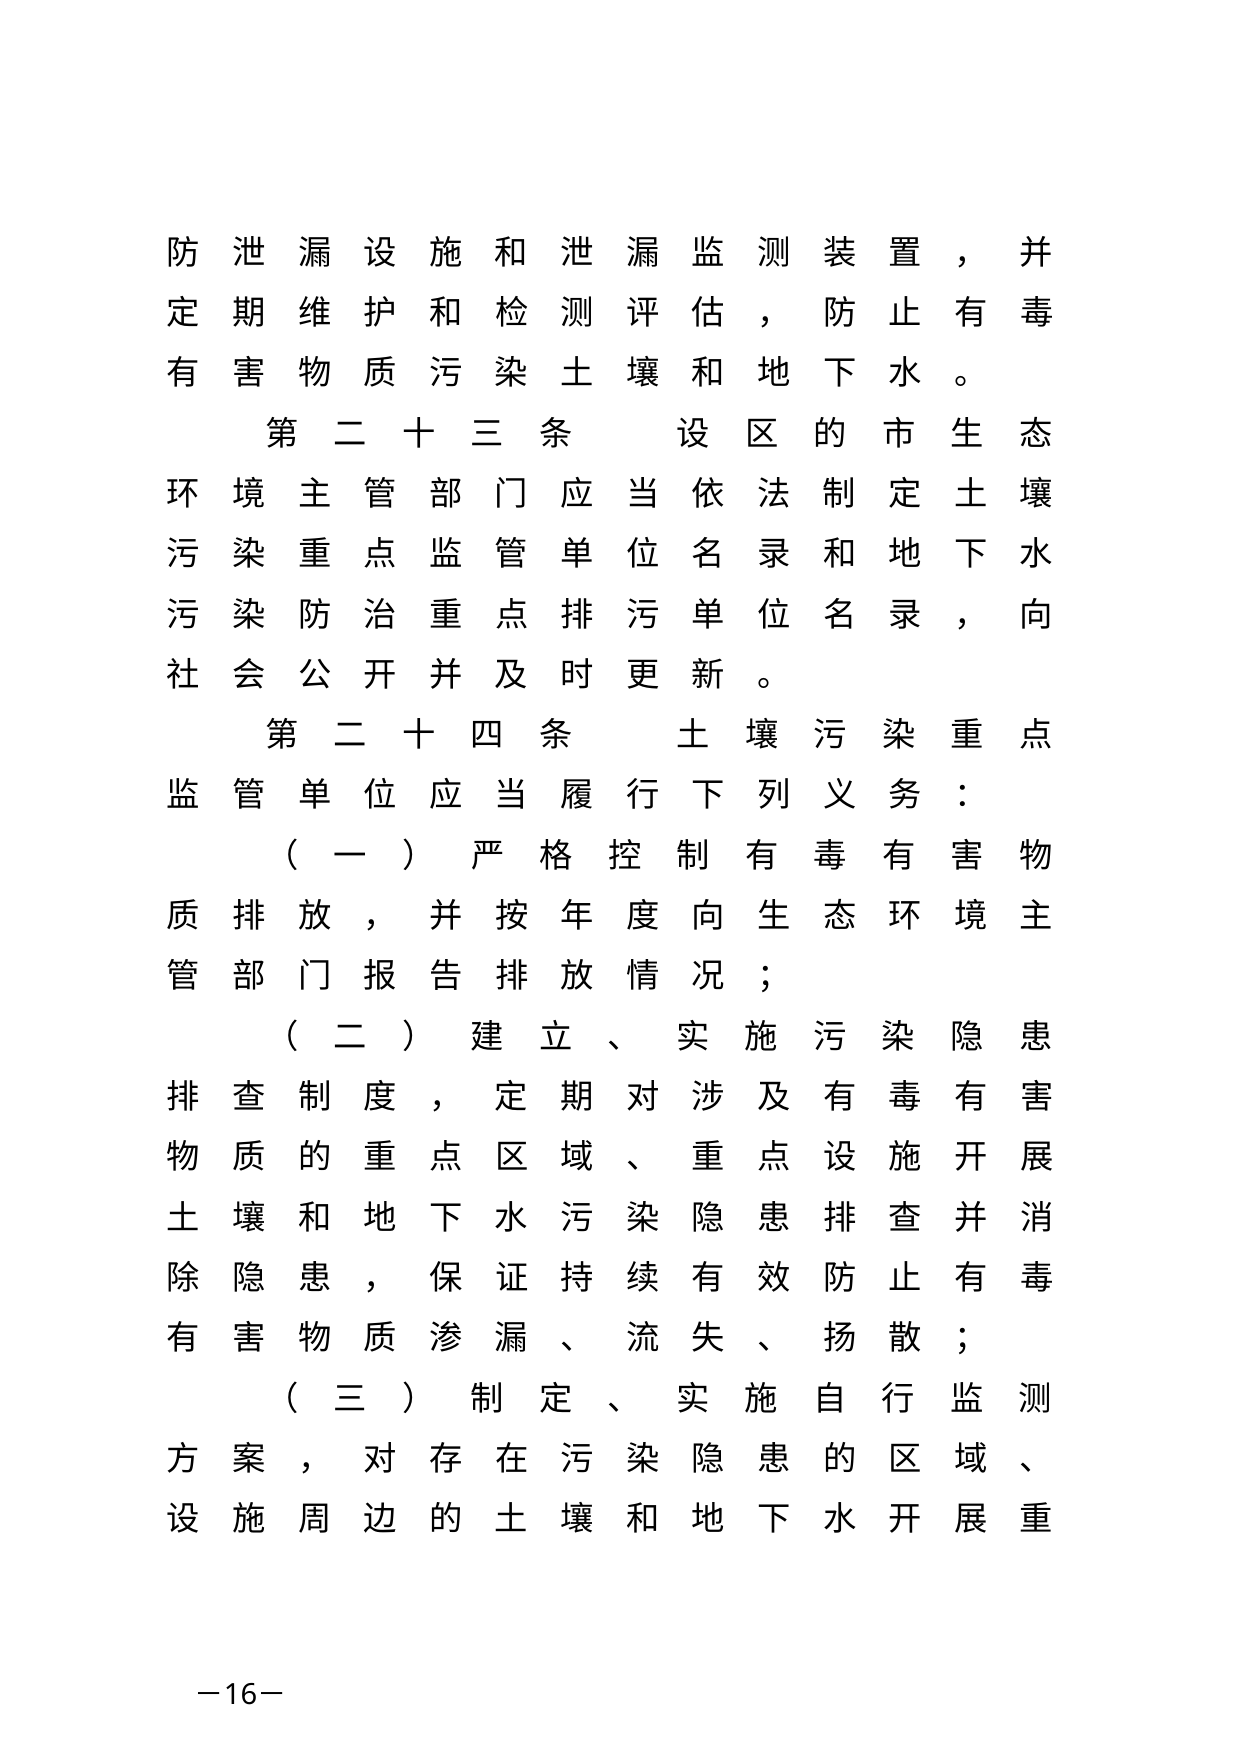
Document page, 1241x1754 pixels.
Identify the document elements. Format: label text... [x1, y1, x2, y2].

text （一）严格控制有毒有害物质排放，并按年度向生态环境主管部门报告排放情况； [167, 822, 1085, 1003]
text 第二十三条 设区的市生态环境主管部门应当依法制定土壤污染重点监管单位名录和地下水污染防治重点排污单位名录，向社会公开并及时更新。 [167, 400, 1085, 702]
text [167, 1365, 1085, 1546]
text （二）建立、实施污染隐患排查制度，定期对涉及有毒有害物质的重点区域、重点设施开展土壤和地下水污染隐患排查并消除隐患，保证持续有效防止有毒有害物质渗漏、流失、扬散； [167, 1003, 1085, 1365]
text 第二十四条 土壤污染重点监管单位应当履行下列义务： [167, 702, 1085, 822]
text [167, 219, 1085, 400]
